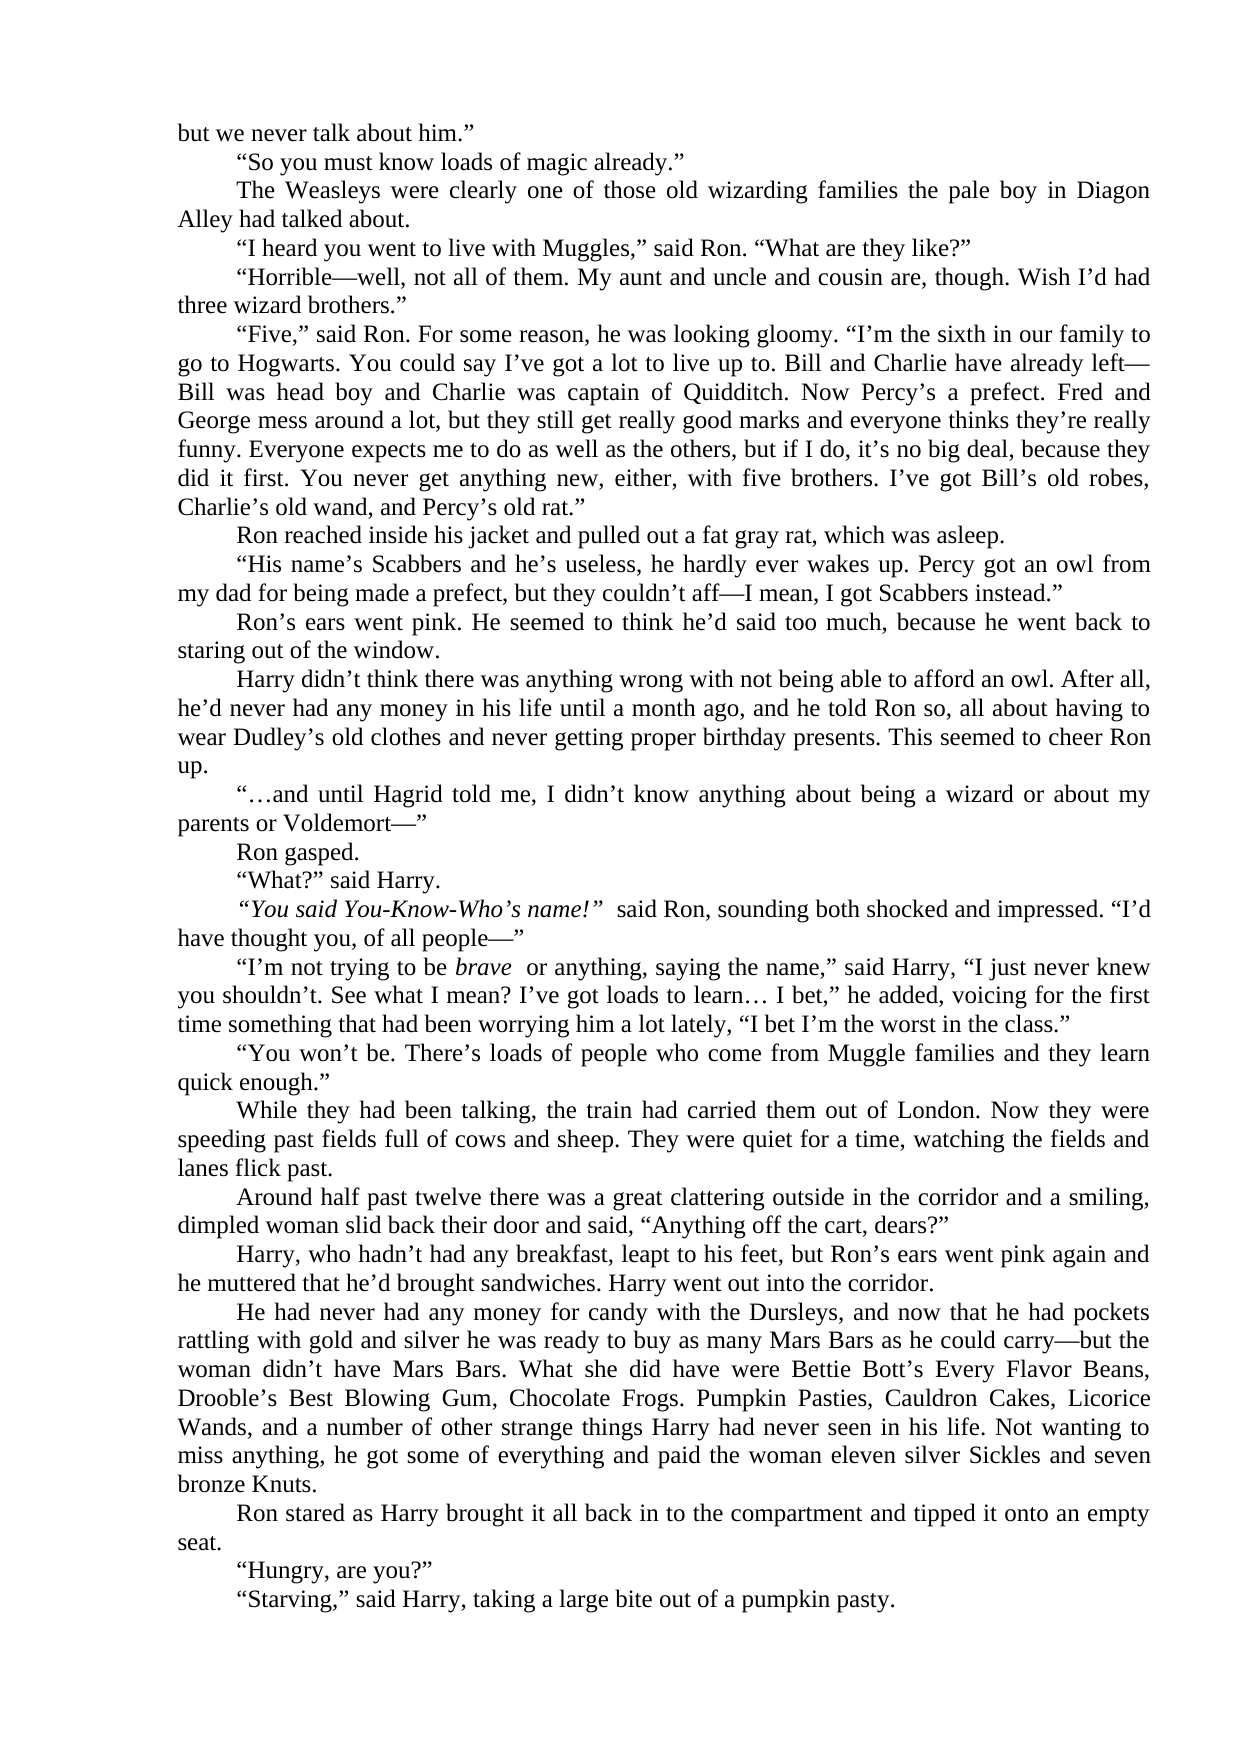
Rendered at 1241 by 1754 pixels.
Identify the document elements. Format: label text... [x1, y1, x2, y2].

text Ron stared as Harry brought it all back in to the compartment and tipped it onto an empty seat. [177, 1498, 1152, 1556]
text “Starving,” said Harry, taking a large bite out of a pumpkin pasty. [177, 1584, 1152, 1613]
text “I heard you went to live with Muggles,” said Ron. “What are they like?” [177, 233, 1152, 262]
text “You won’t be. There’s loads of people who come from Muggle families and they learn quick enough.” [177, 1038, 1152, 1096]
text “Horrible—well, not all of them. My aunt and uncle and cousin are, though. Wish I’d had three wizard brothers.” [177, 262, 1152, 319]
text Around half past twelve there was a great clattering outside in the corridor and a smiling, dimpled woman slid back their door and said, “Anything off the cart, dears?” [177, 1182, 1152, 1239]
text “I’m not trying to be brave or anything, saying the name,” said Harry, “I just never knew you shouldn’t. See what I mean? I’ve got loads to learn… I bet,” he added, voicing for the first time something that had been worrying him a lot lately, “I bet I’m the worst in the class.” [177, 952, 1152, 1038]
text Harry didn’t think there was anything wrong with not being able to afford an owl. After all, he’d never had any money in his life until a month ago, and he told Ron so, all about having to wear Dudley’s old clothes and never getting proper birthday presents. This seemed to cheer Ron up. [177, 664, 1152, 779]
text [177, 118, 1152, 147]
text “So you must know loads of magic already.” [177, 147, 1152, 176]
text Ron’s ears went pink. He seemed to think he’d said too much, because he went back to staring out of the window. [177, 607, 1152, 664]
text “You said You-Know-Who’s name!” said Ron, sounding both shocked and impressed. “I’d have thought you, of all people—” [177, 894, 1152, 952]
text “What?” said Harry. [177, 866, 1152, 894]
text He had never had any money for candy with the Dursleys, and now that he had pockets rattling with gold and silver he was ready to buy as many Mars Bars as he could carry—but the woman didn’t have Mars Bars. What she did have were Bettie Bott’s Every Flavor Beans, Drooble’s Best Blowing Gum, Chocolate Frogs. Pumpkin Pasties, Cauldron Cakes, Licorice Wands, and a number of other strange things Harry had never seen in his life. Not wanting to miss anything, he got some of everything and paid the woman eleven silver Sickles and seven bronze Knuts. [177, 1297, 1152, 1498]
text Ron reached inside his jacket and pulled out a fat gray rat, which was asleep. [177, 521, 1152, 549]
text While they had been talking, the train had carried them out of London. Now they were speeding past fields full of cows and sheep. They were quiet for a time, watching the fields and lanes flick past. [177, 1096, 1152, 1182]
text Ron gasped. [177, 837, 1152, 866]
text “Five,” said Ron. For some reason, he was looking gloomy. “I’m the sixth in our family to go to Hogwarts. You could say I’ve got a lot to live up to. Bill and Charlie have already left—Bill was head boy and Charlie was captain of Quidditch. Now Percy’s a prefect. Fred and George mess around a lot, but they still get really good marks and everyone thinks they’re really funny. Everyone expects me to do as well as the others, but if I do, it’s no big deal, because they did it first. You never get anything new, either, with five brothers. I’ve got Bill’s old robes, Charlie’s old wand, and Percy’s old rat.” [177, 319, 1152, 521]
text “His name’s Scabbers and he’s useless, he hardly ever wakes up. Percy got an owl from my dad for being made a prefect, but they couldn’t aff—I mean, I got Scabbers instead.” [177, 549, 1152, 607]
text The Weasleys were clearly one of those old wizarding families the pale boy in Diagon Alley had talked about. [177, 176, 1152, 233]
text Harry, who hadn’t had any breakfast, leapt to his feet, but Ron’s ears went pink again and he muttered that he’d brought sandwiches. Harry went out into the corridor. [177, 1239, 1152, 1297]
text “…and until Hagrid told me, I didn’t know anything about being a wizard or about my parents or Voldemort—” [177, 779, 1152, 837]
text “Hungry, are you?” [177, 1556, 1152, 1584]
